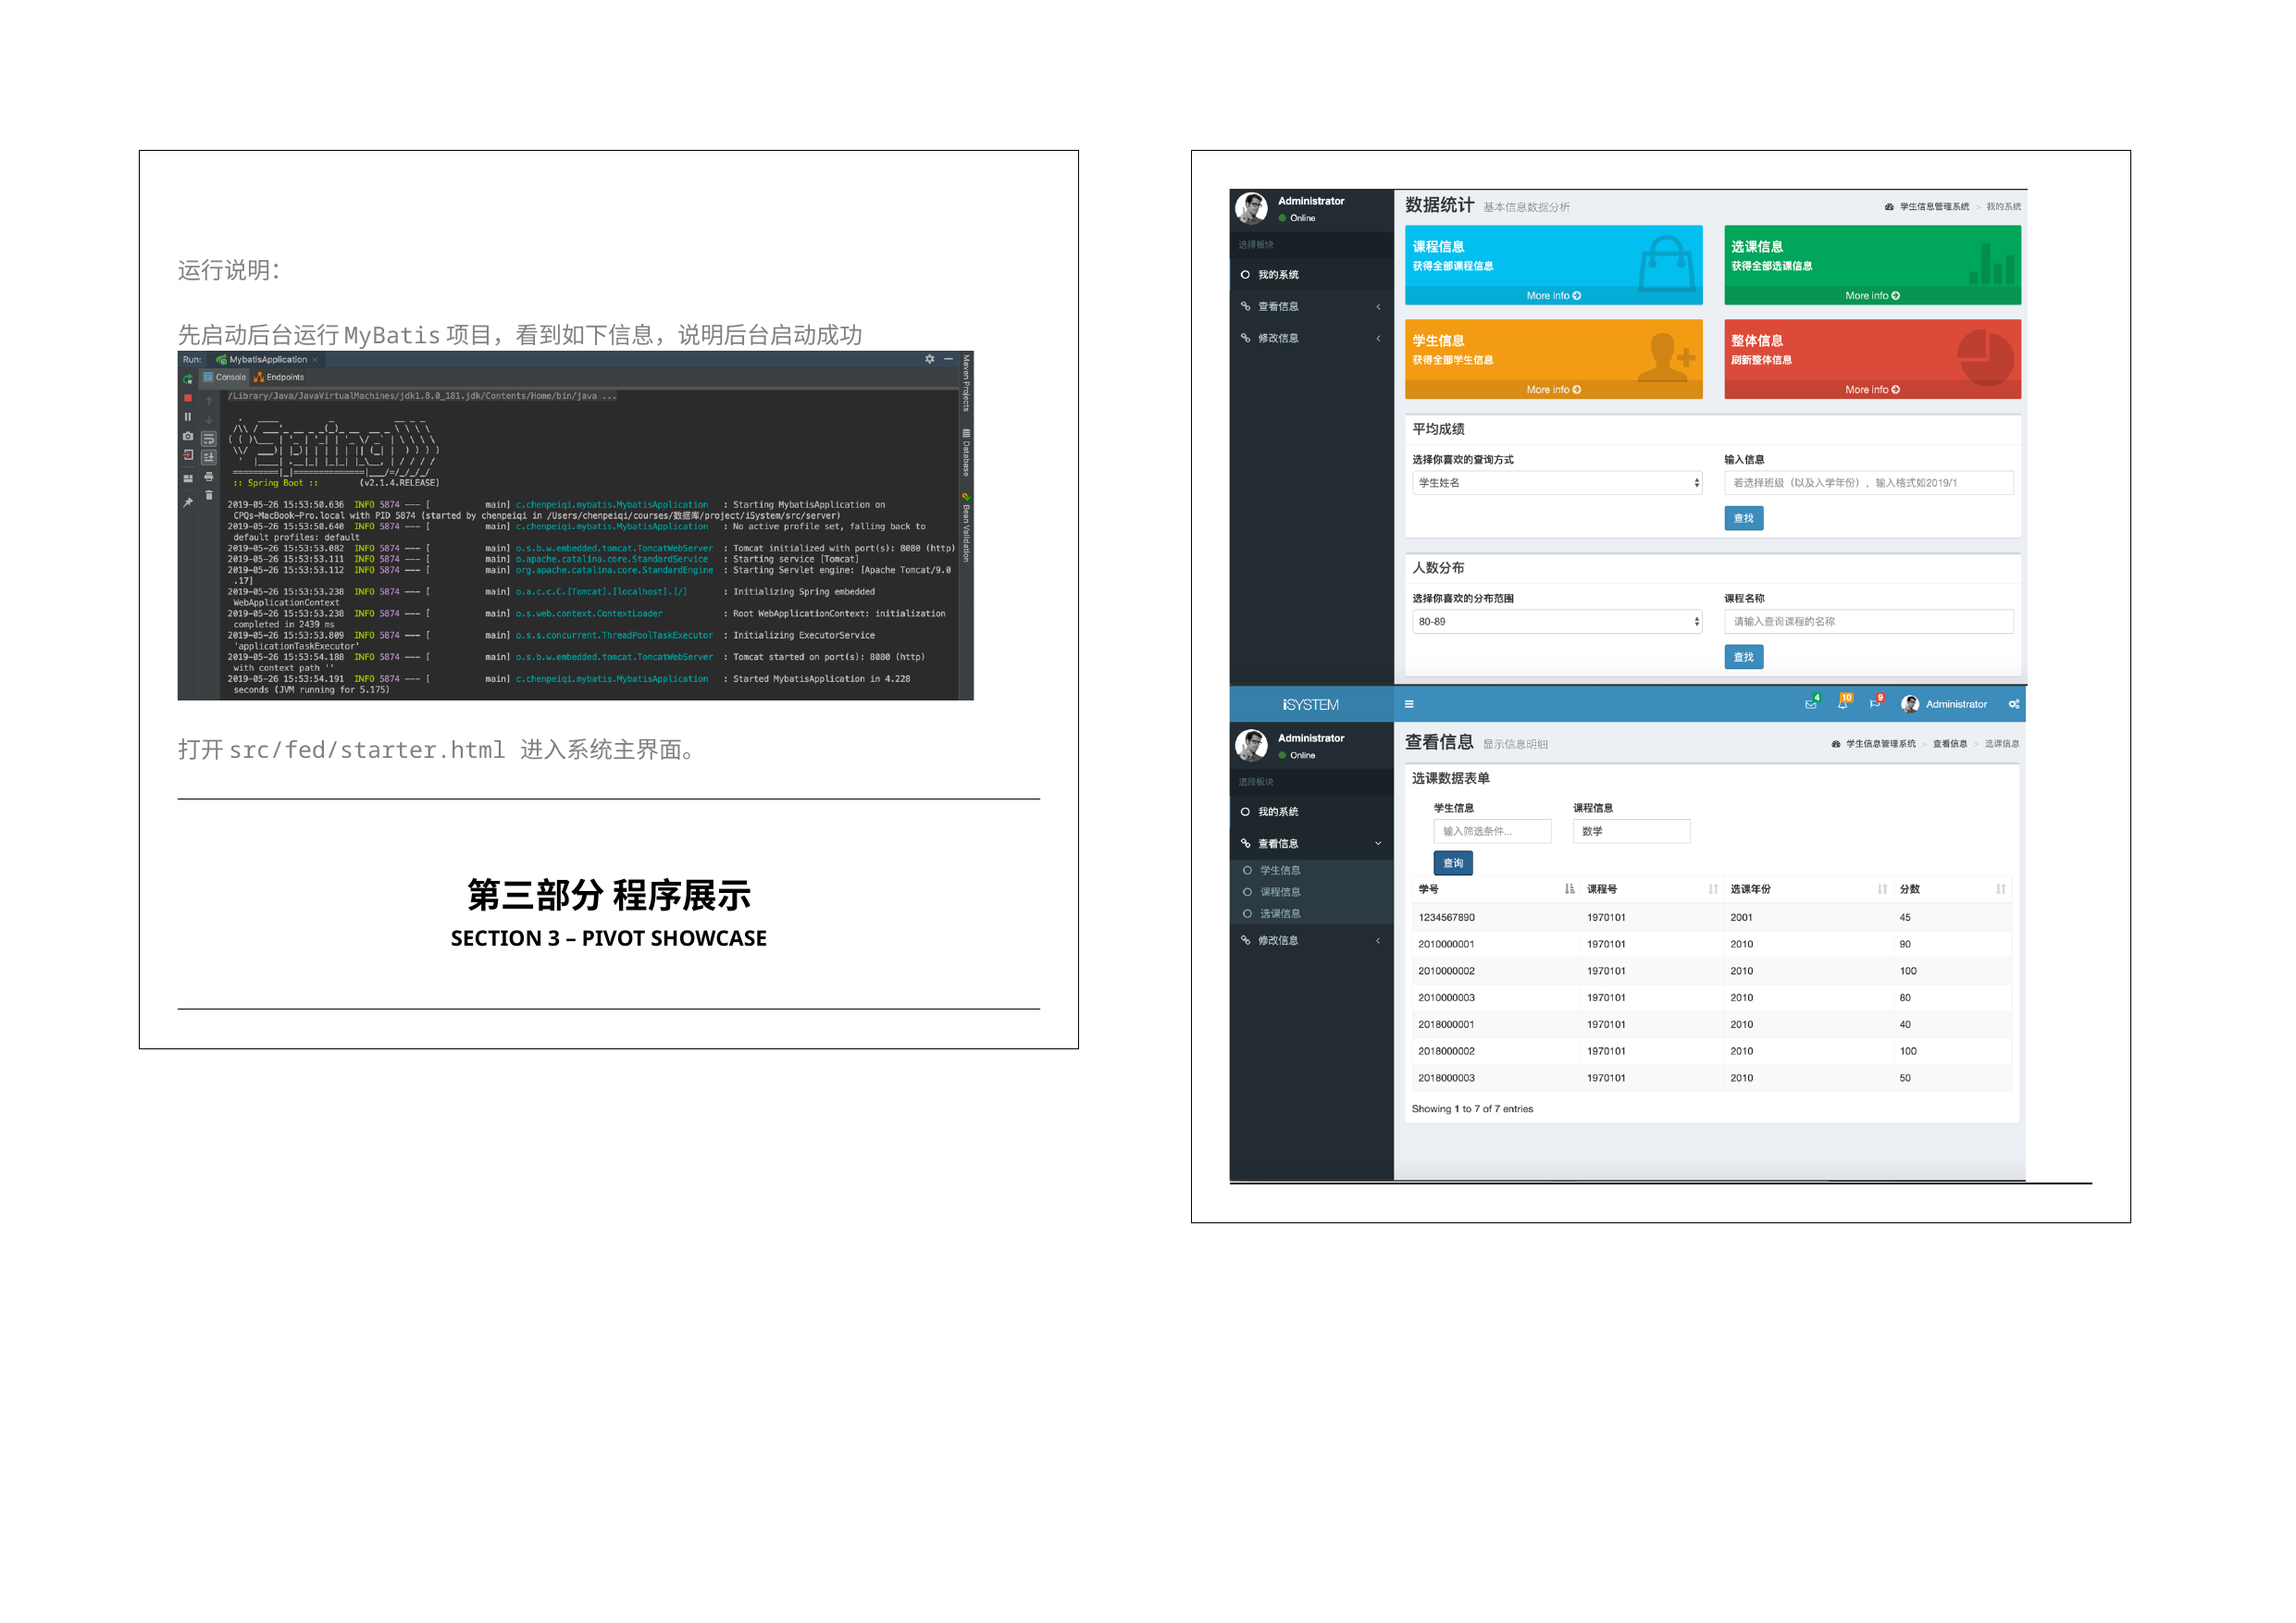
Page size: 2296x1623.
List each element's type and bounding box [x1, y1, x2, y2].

table_header [1192, 151, 2130, 1222]
picture [177, 351, 974, 700]
picture [1229, 189, 2029, 1182]
table_header [140, 151, 1078, 1048]
